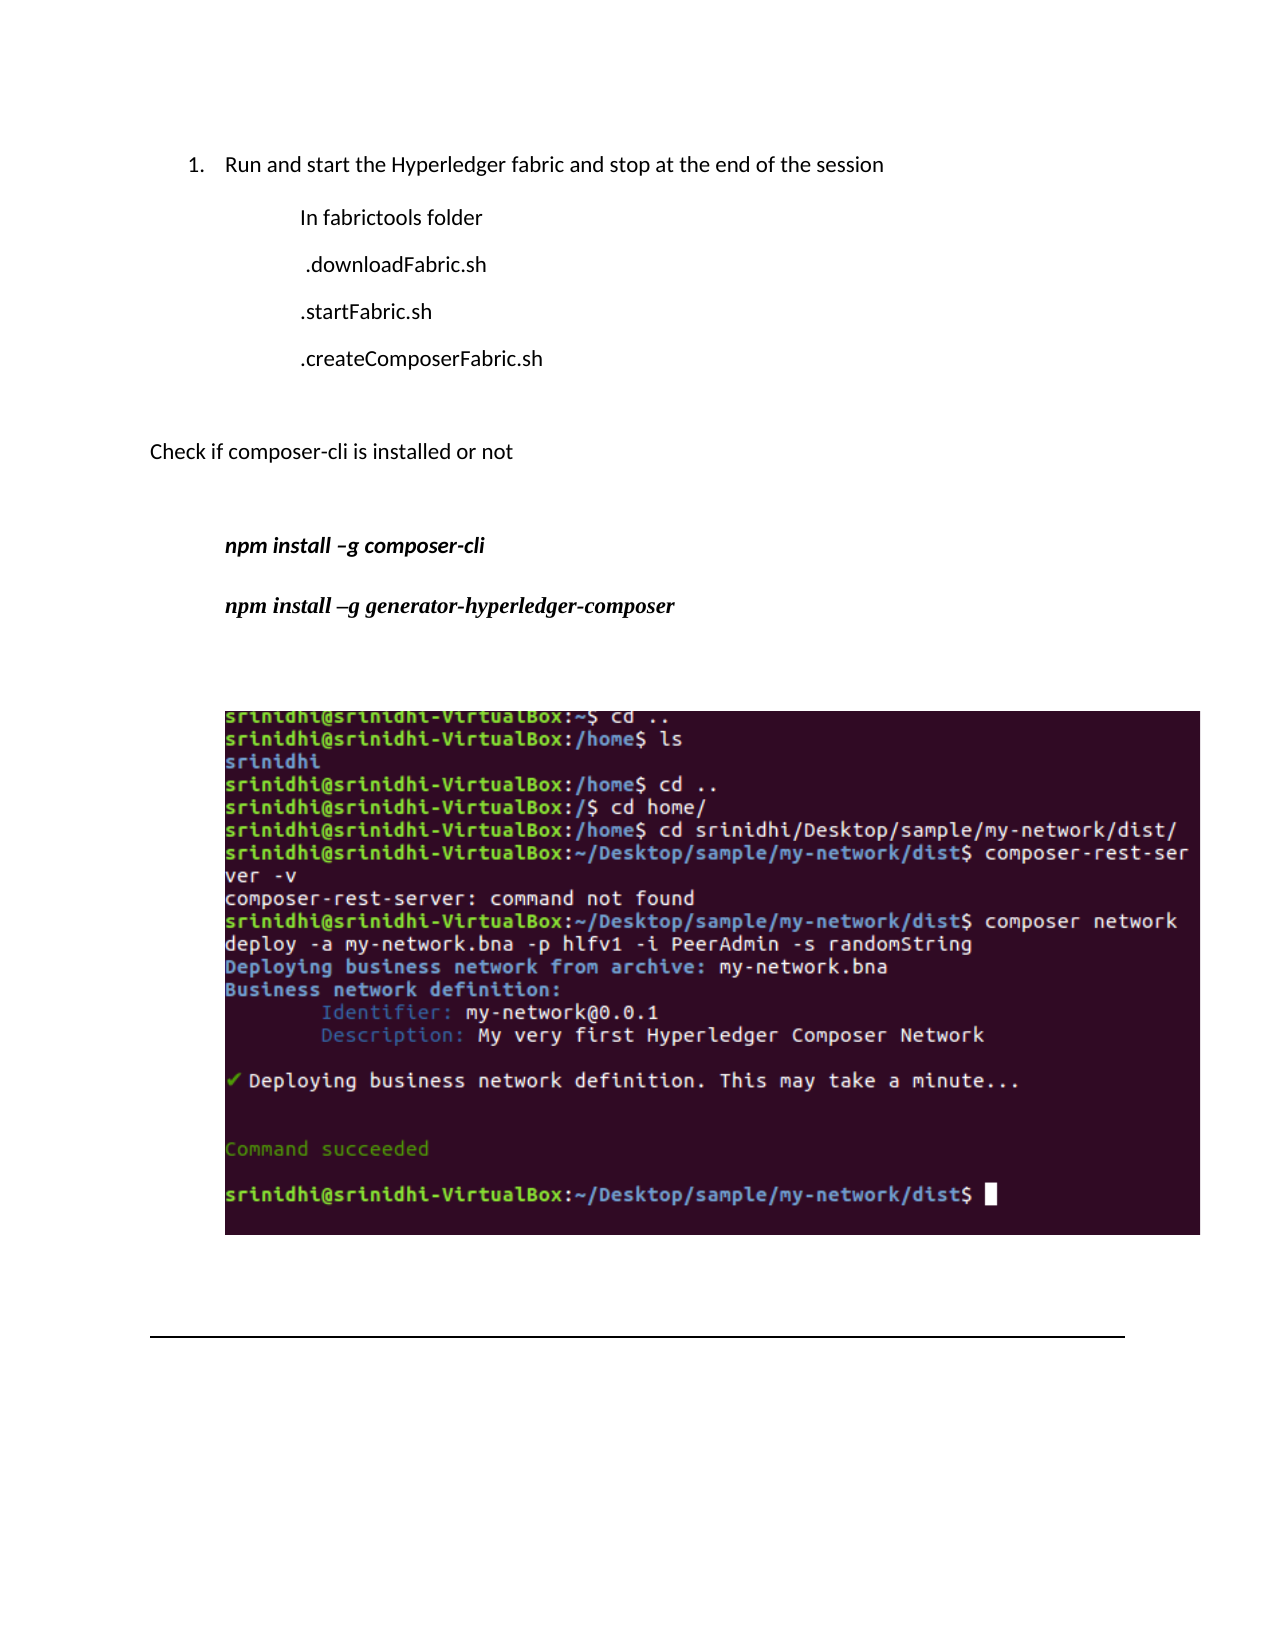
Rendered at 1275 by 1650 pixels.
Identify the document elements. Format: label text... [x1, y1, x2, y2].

text .createComposerFabric.sh [300, 344, 1125, 372]
text Check if composer-cli is installed or not [150, 437, 1125, 465]
text npm install –g generator-hyperledger-composer [225, 592, 1125, 619]
list npm install –g composer-cli [225, 531, 1125, 559]
picture [225, 711, 1200, 1235]
text In fabrictools folder [300, 203, 1125, 231]
text .startFabric.sh [300, 297, 1125, 325]
text .downloadFabric.sh [300, 250, 1125, 278]
list Run and start the Hyperledger fabric and stop at the end of the session [187, 150, 1125, 178]
